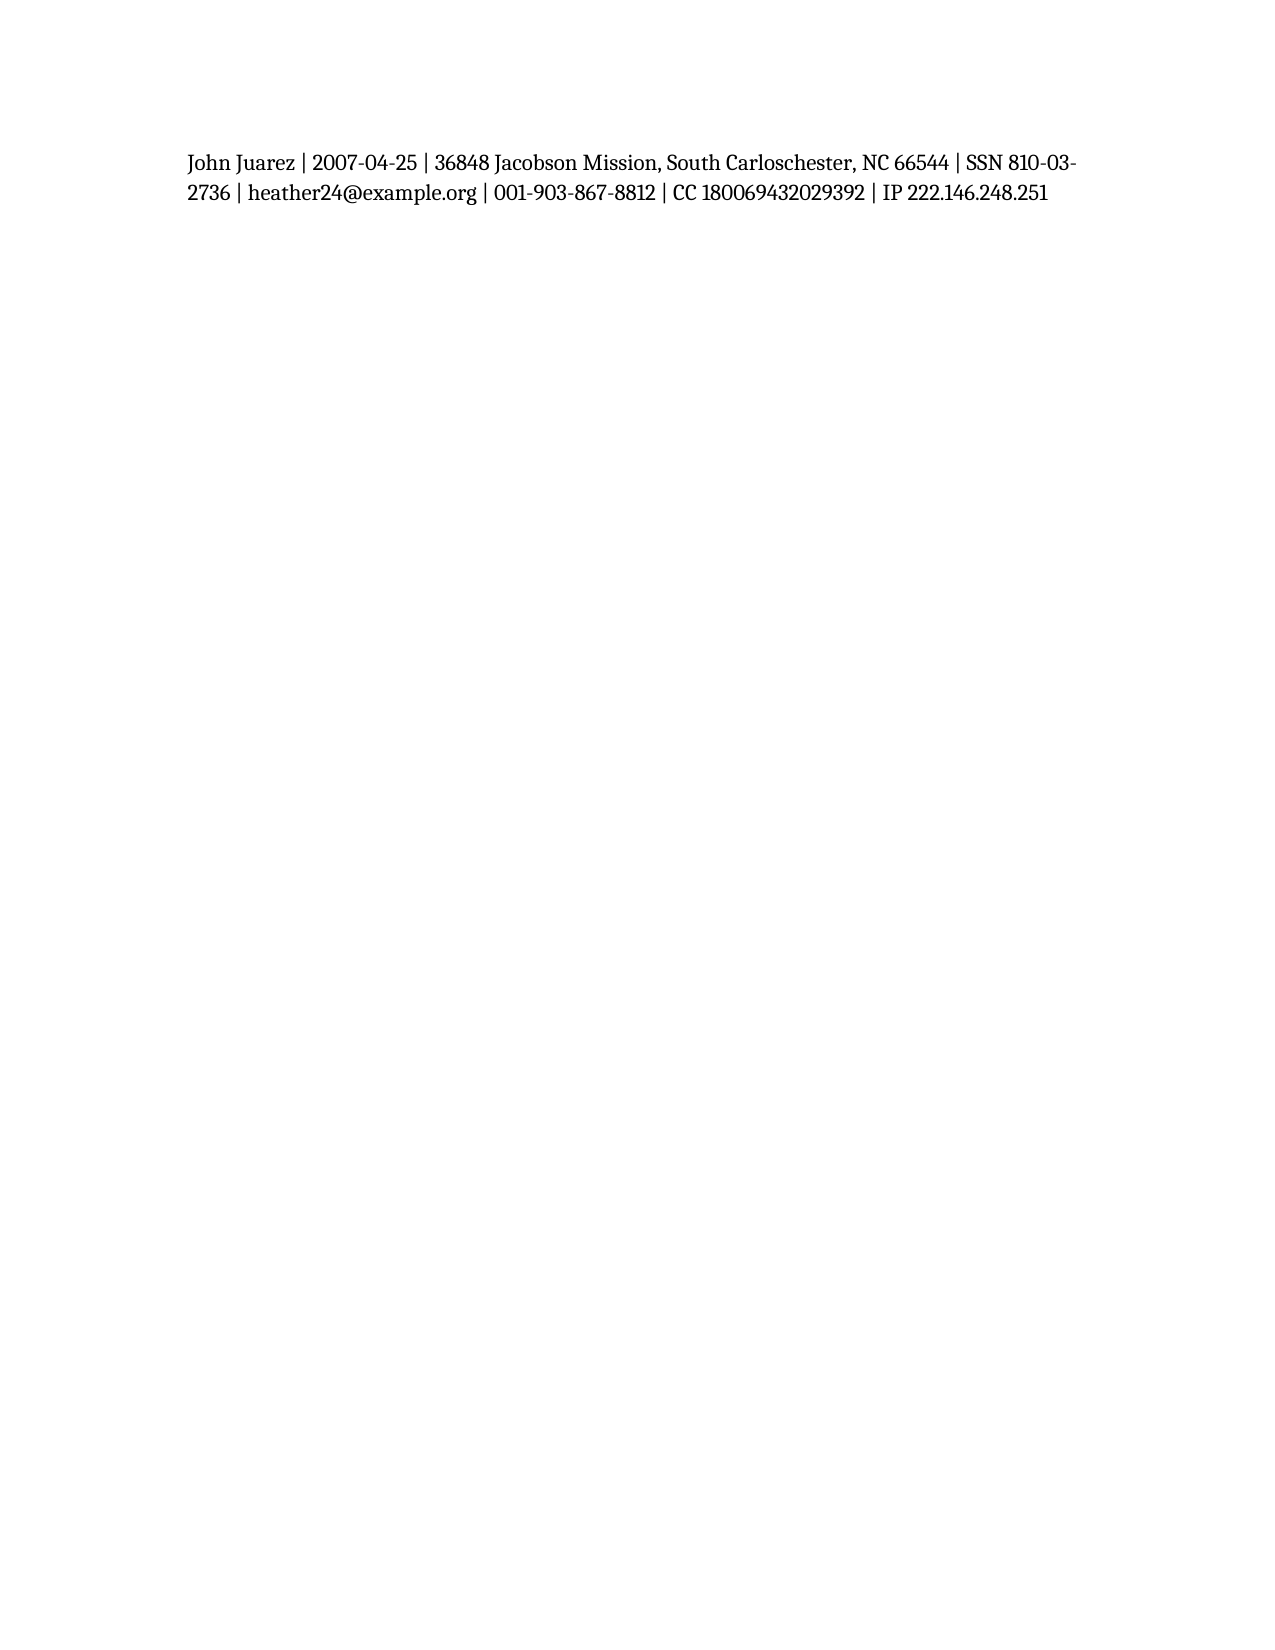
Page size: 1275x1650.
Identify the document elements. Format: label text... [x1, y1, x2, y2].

text John Juarez | 2007-04-25 | 36848 Jacobson Mission, South Carloschester, NC 66544 | SSN 810-03-2736 | heather24@example.org | 001-903-867-8812 | CC 180069432029392 | IP 222.146.248.251 [187, 150, 1087, 207]
